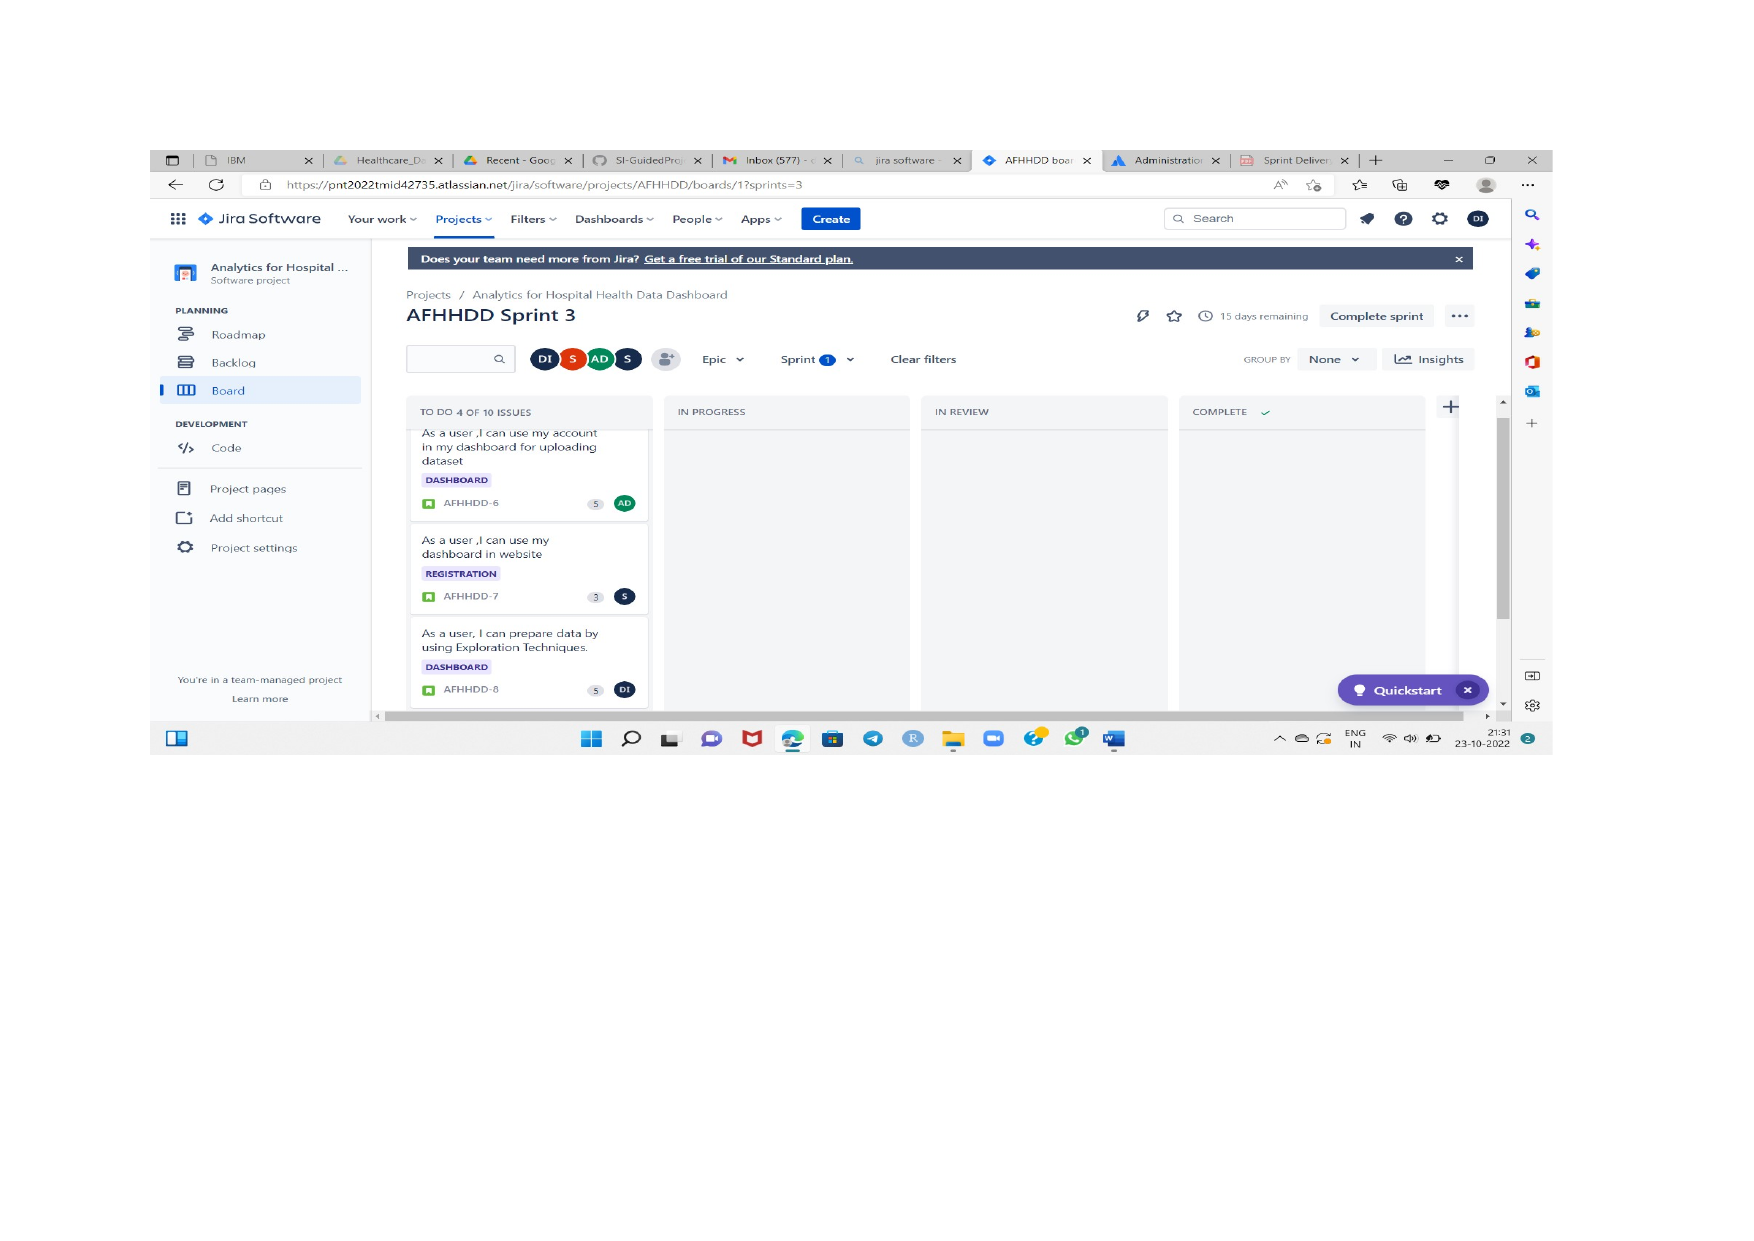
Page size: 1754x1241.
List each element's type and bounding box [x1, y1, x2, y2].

picture [150, 150, 1553, 755]
